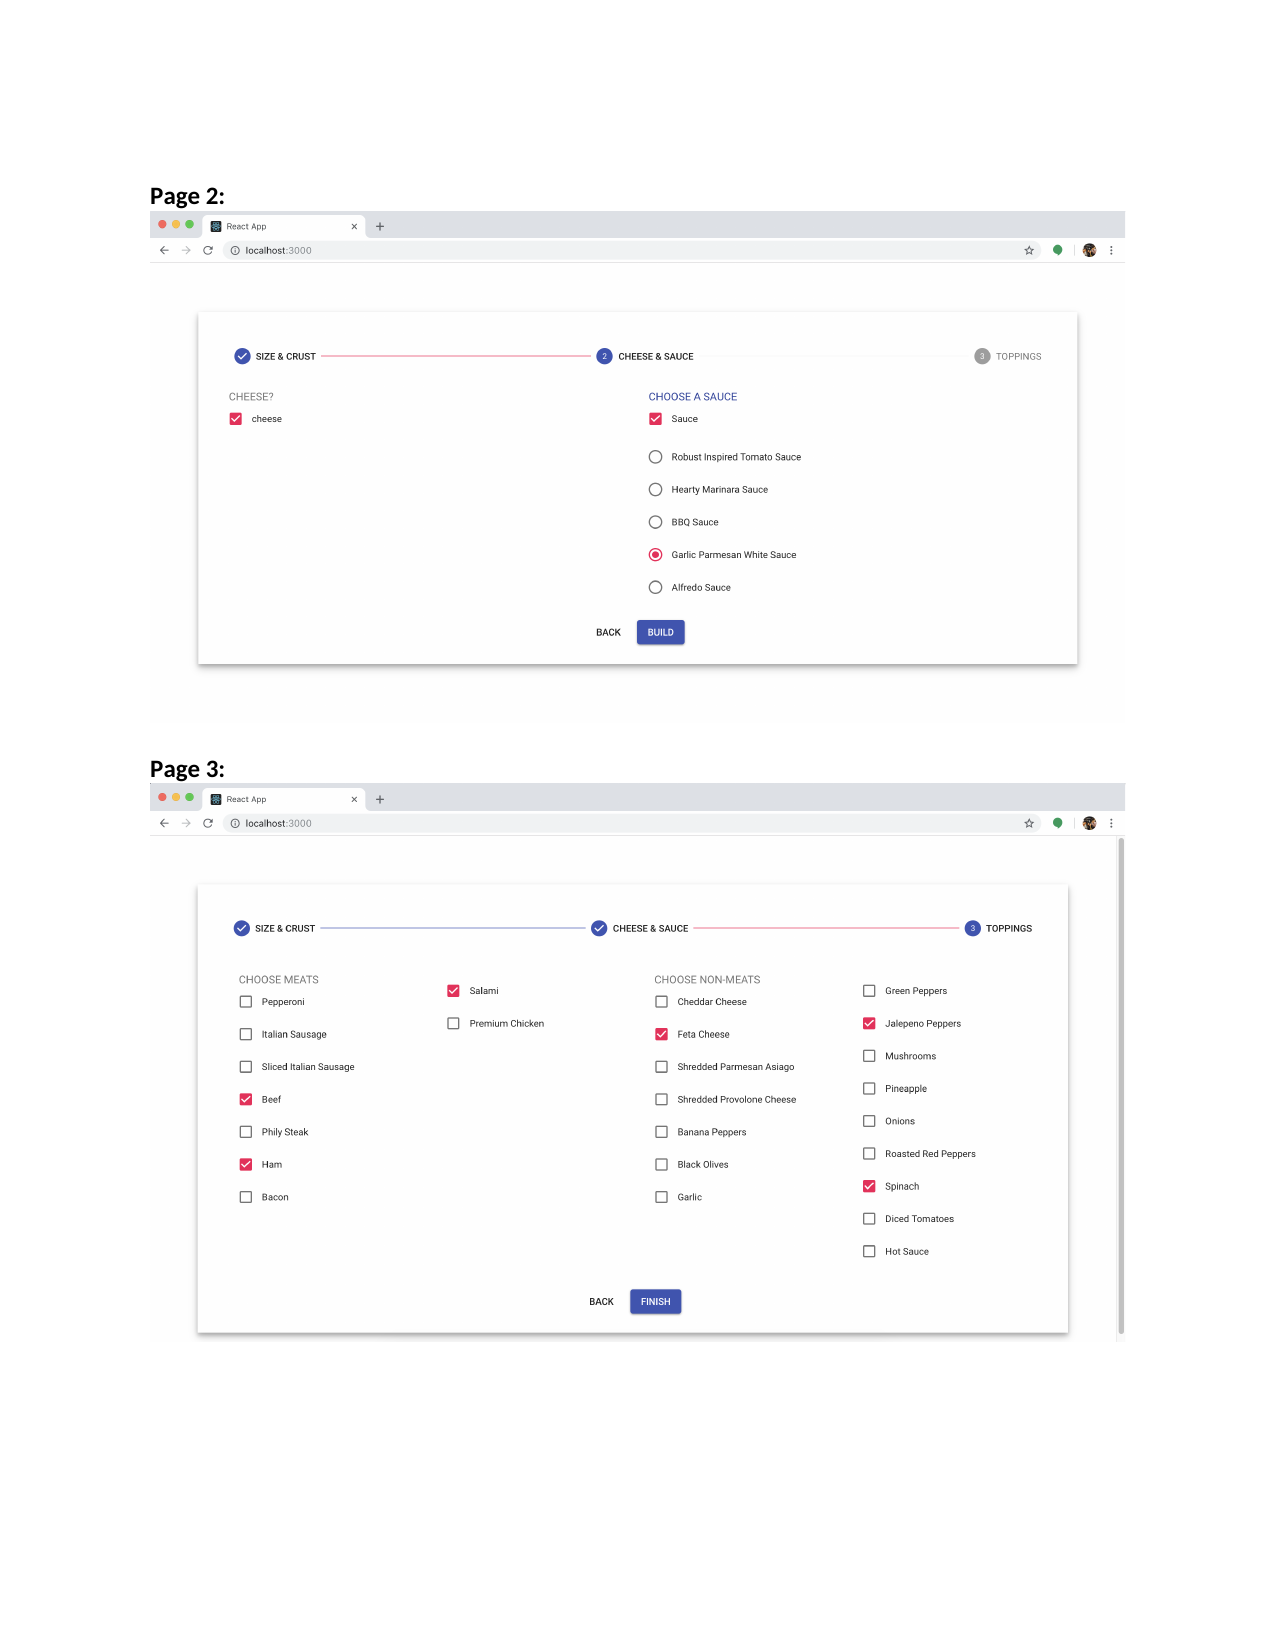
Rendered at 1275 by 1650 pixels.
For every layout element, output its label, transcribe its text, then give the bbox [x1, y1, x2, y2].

picture [150, 783, 1125, 1342]
text Page 3: [150, 753, 1125, 783]
picture [150, 211, 1125, 723]
text Page 2: [150, 181, 1125, 211]
